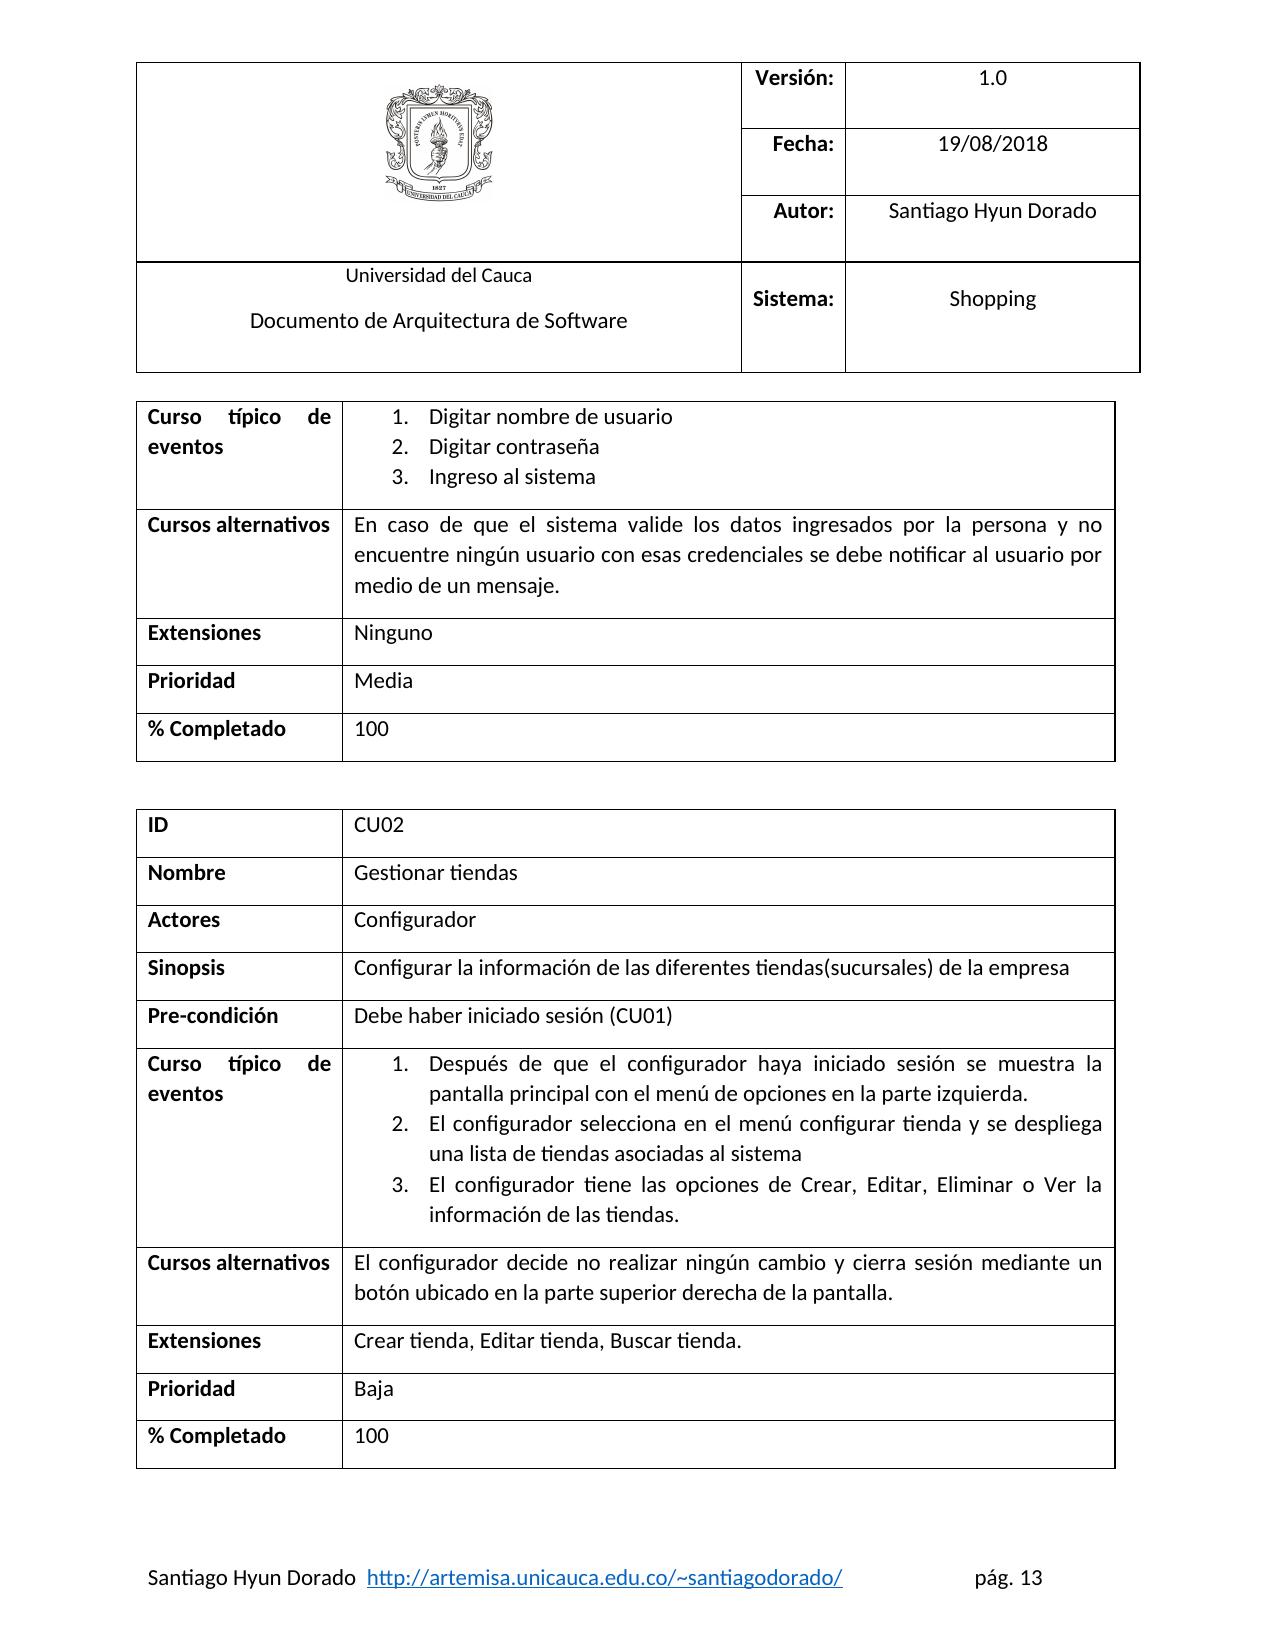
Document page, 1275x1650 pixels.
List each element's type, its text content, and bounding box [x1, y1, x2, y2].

table_cell 100 [343, 714, 1114, 761]
table_cell Pre-condición [137, 1001, 342, 1048]
table_cell Ninguno [343, 619, 1114, 665]
table_cell Actores [137, 906, 342, 952]
picture [384, 84, 494, 203]
table_cell Baja [343, 1374, 1114, 1420]
table_cell Crear tienda, Editar tienda, Buscar tienda. [343, 1326, 1114, 1373]
table_cell Nombre [137, 858, 342, 904]
table_header ID [137, 810, 342, 857]
table_cell Digitar nombre de usuario Digitar contraseña Ingreso al sistema [343, 402, 1114, 509]
table_cell Extensiones [137, 619, 342, 665]
table_cell Sinopsis [137, 953, 342, 1000]
table_cell Media [343, 666, 1114, 713]
table_cell % Completado [137, 1421, 342, 1468]
table_cell % Completado [137, 714, 342, 761]
table_cell Curso típico de eventos [137, 402, 342, 509]
table_cell El configurador decide no realizar ningún cambio y cierra sesión mediante un botón ubicado en la parte superior derecha de la pantalla. [343, 1248, 1114, 1325]
table_cell Prioridad [137, 1374, 342, 1420]
table_cell Configurar la información de las diferentes tiendas(sucursales) de la empresa [343, 953, 1114, 1000]
table_cell Curso típico de eventos [137, 1049, 342, 1247]
table_cell En caso de que el sistema valide los datos ingresados por la persona y no encuentre ningún usuario con esas credenciales se debe notificar al usuario por medio de un mensaje. [343, 510, 1114, 617]
table_cell Cursos alternativos [137, 1248, 342, 1325]
table_cell Configurador [343, 906, 1114, 952]
table_header CU02 [343, 810, 1114, 857]
table_cell Gestionar tiendas [343, 858, 1114, 904]
table_cell Debe haber iniciado sesión (CU01) [343, 1001, 1114, 1048]
table_cell Extensiones [137, 1326, 342, 1373]
table_cell 100 [343, 1421, 1114, 1468]
table_cell Prioridad [137, 666, 342, 713]
table_cell Después de que el configurador haya iniciado sesión se muestra la pantalla principal con el menú de opciones en la parte izquierda. El configurador selecciona en el menú configurar tienda y se despliega una lista de tiendas asociadas al sistema El configurador tiene las opciones de Crear, Editar, Eliminar o Ver la información de las tiendas. [343, 1049, 1114, 1247]
table_cell Cursos alternativos [137, 510, 342, 617]
